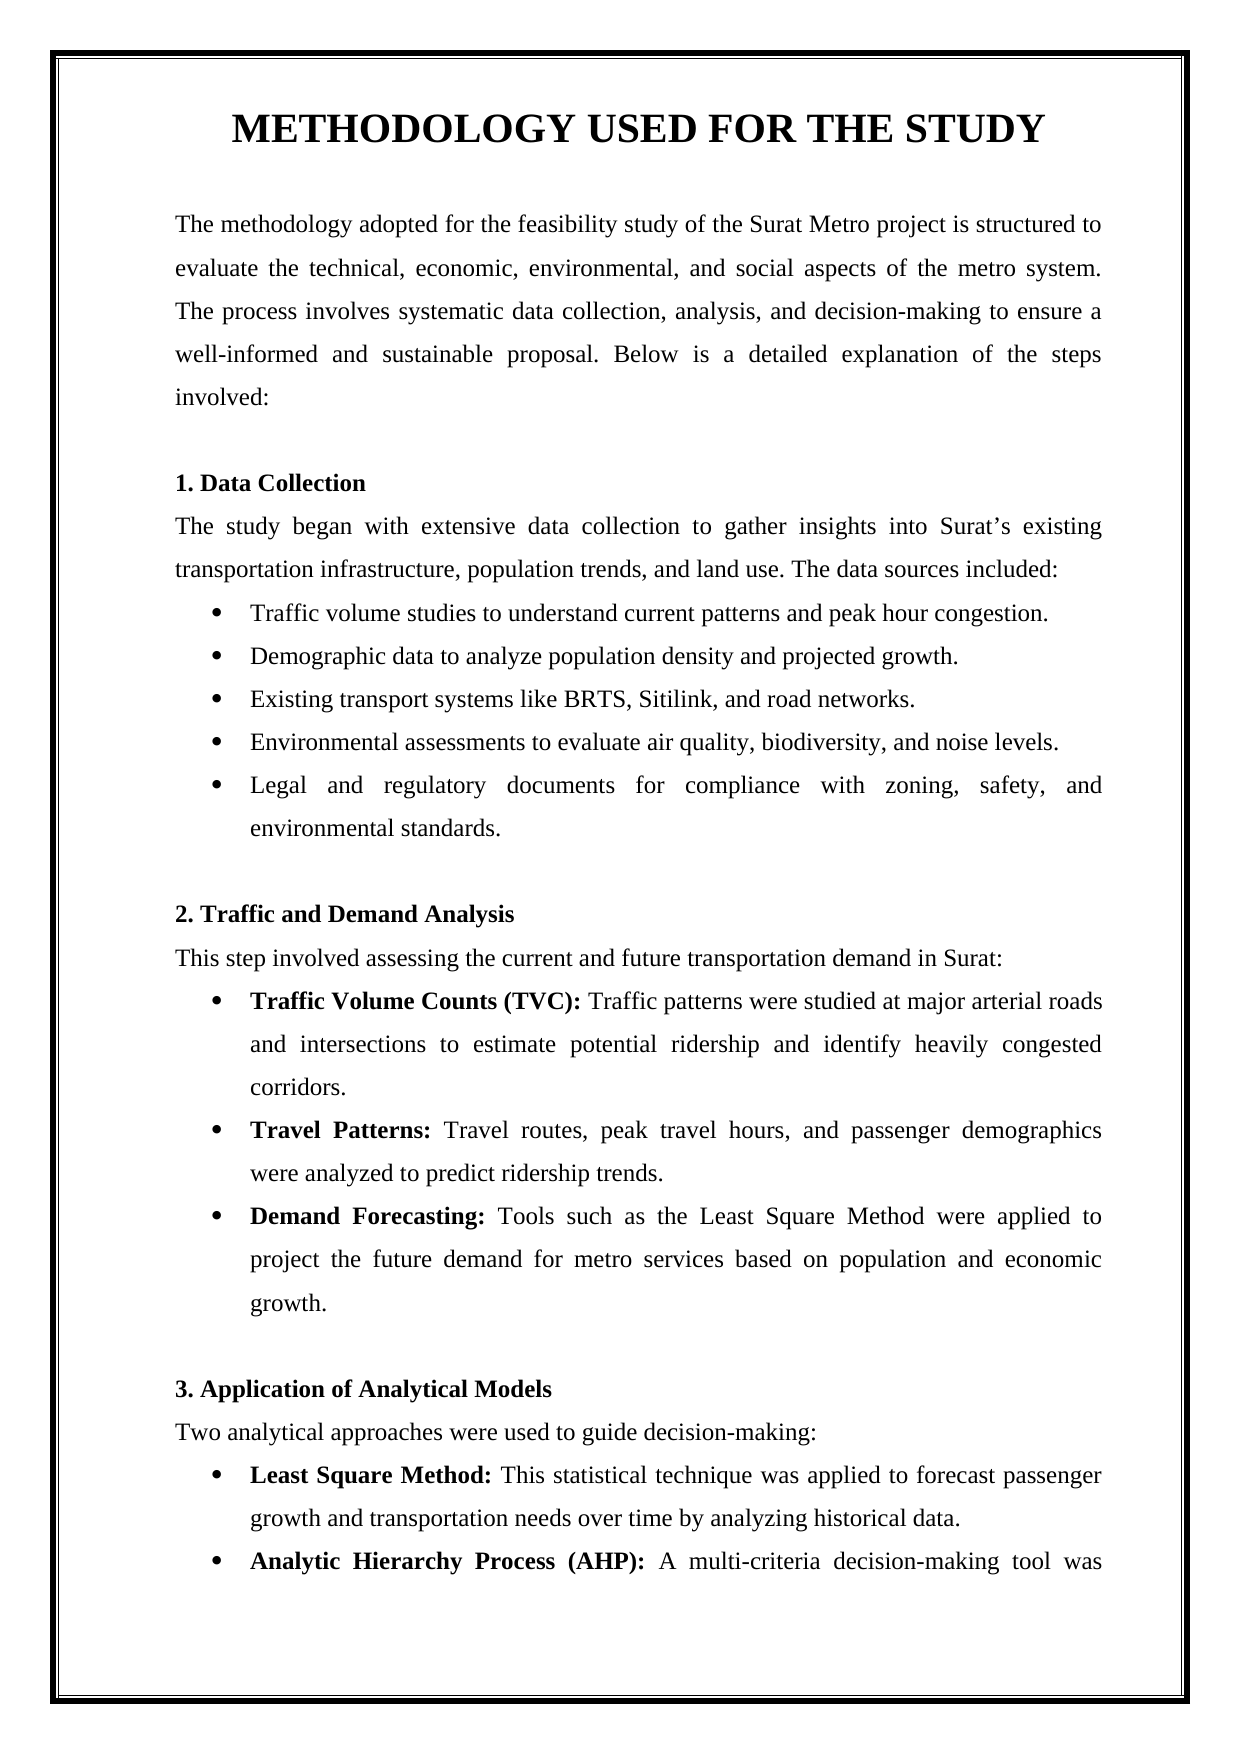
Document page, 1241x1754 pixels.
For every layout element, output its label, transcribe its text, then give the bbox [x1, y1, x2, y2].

list Traffic Volume Counts (TVC): Traffic patterns were studied at major arterial roads and intersections to estimate potential ridership and identify heavily congested corridors. [212, 986, 1103, 1101]
list Traffic volume studies to understand current patterns and peak hour congestion. [212, 598, 1103, 626]
list Legal and regulatory documents for compliance with zoning, safety, and environmental standards. [212, 770, 1103, 842]
list Demographic data to analyze population density and projected growth. [212, 641, 1103, 669]
text METHODOLOGY USED FOR THE STUDY [175, 103, 1103, 151]
list Existing transport systems like BRTS, Sitilink, and road networks. [212, 684, 1103, 713]
text Two analytical approaches were used to guide decision-making: [175, 1417, 1103, 1446]
list Travel Patterns: Travel routes, peak travel hours, and passenger demographics were analyzed to predict ridership trends. [212, 1115, 1103, 1187]
text 3. Application of Analytical Models [175, 1374, 1103, 1403]
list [212, 1546, 1103, 1575]
list Least Square Method: This statistical technique was applied to forecast passenger growth and transportation needs over time by analyzing historical data. [212, 1460, 1103, 1532]
list Demand Forecasting: Tools such as the Least Square Method were applied to project the future demand for metro services based on population and economic growth. [212, 1201, 1103, 1316]
text The methodology adopted for the feasibility study of the Surat Metro project is structured to evaluate the technical, economic, environmental, and social aspects of the metro system. The process involves systematic data collection, analysis, and decision-making to ensure a well-informed and sustainable proposal. Below is a detailed explanation of the steps involved: [175, 209, 1103, 411]
list Environmental assessments to evaluate air quality, biodiversity, and noise levels. [212, 727, 1103, 756]
text 1. Data Collection [175, 468, 1103, 497]
text This step involved assessing the current and future transportation demand in Surat: [175, 943, 1103, 971]
text The study began with extensive data collection to gather insights into Surat’s existing transportation infrastructure, population trends, and land use. The data sources included: [175, 511, 1103, 583]
text 2. Traffic and Demand Analysis [175, 899, 1103, 928]
